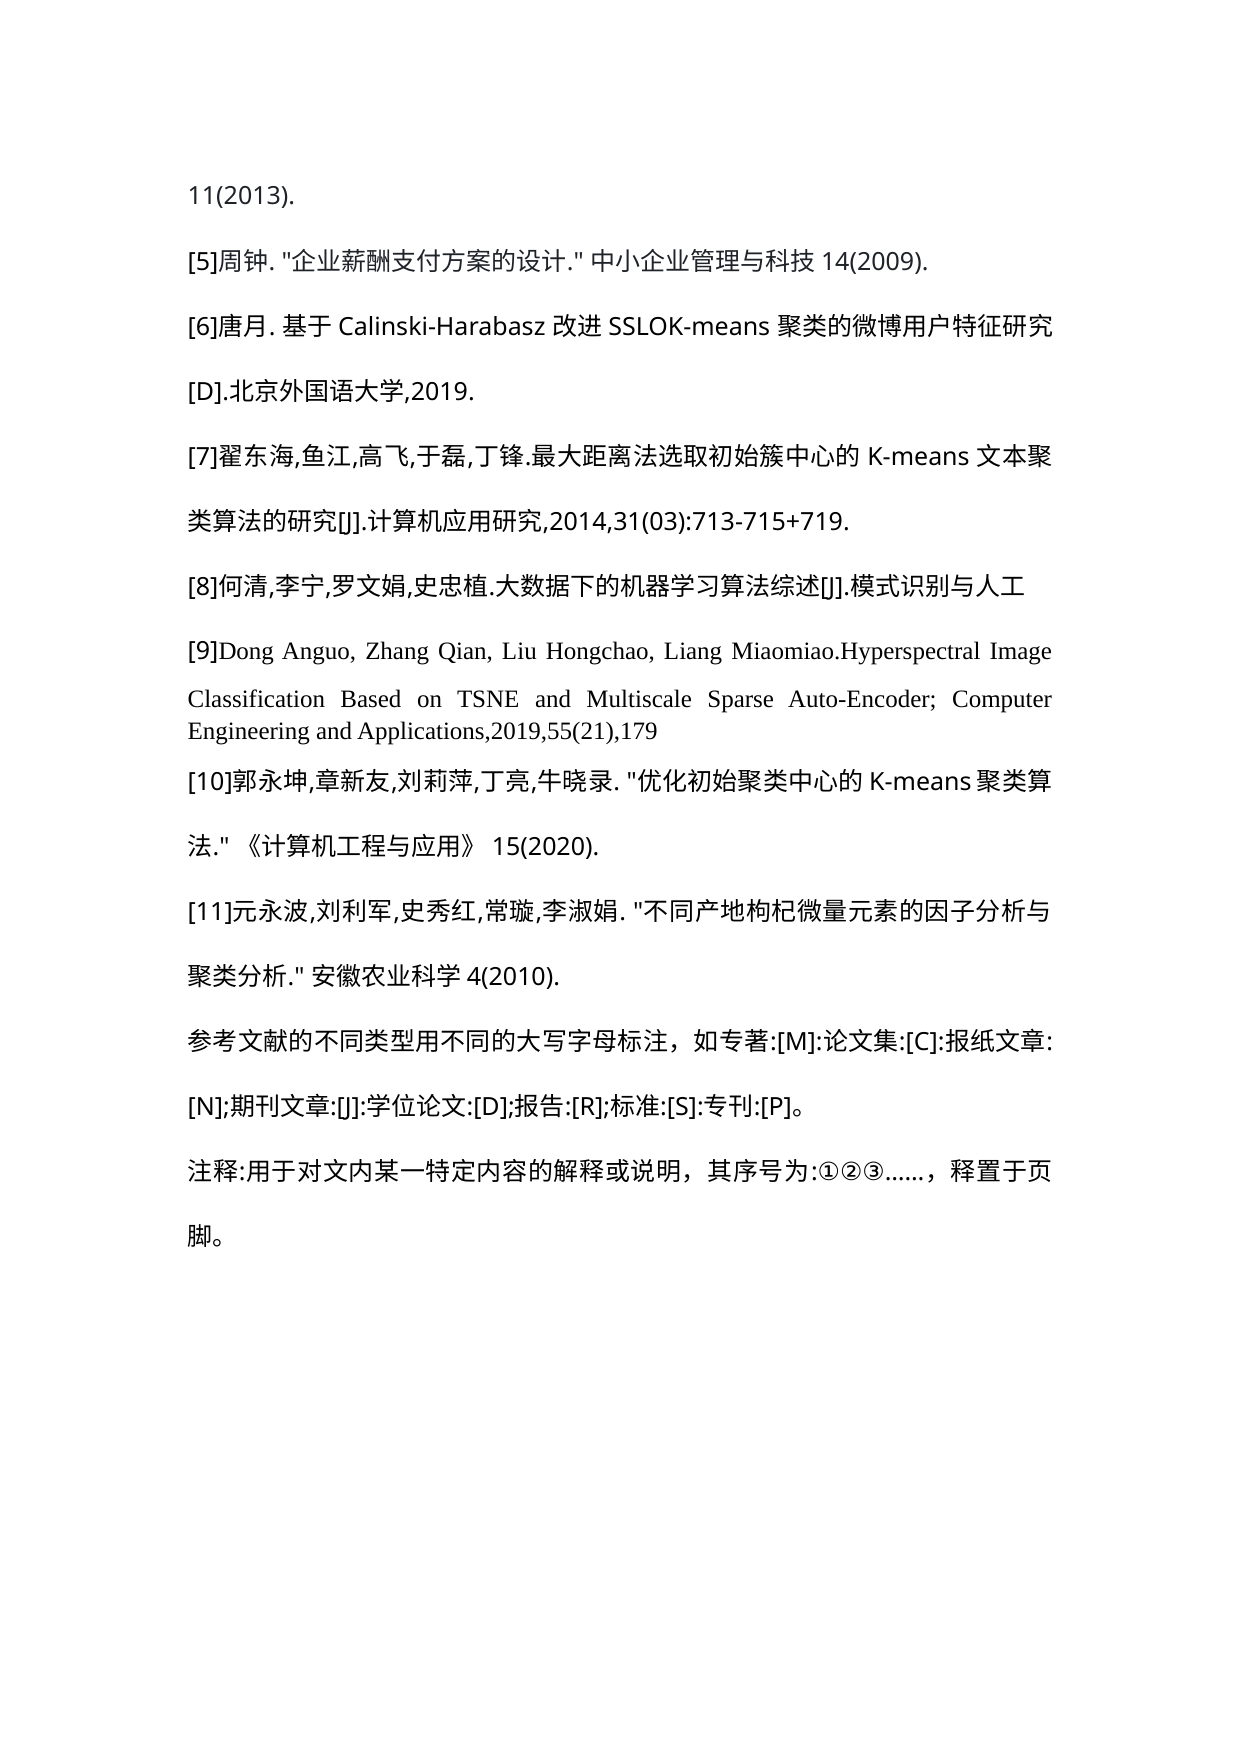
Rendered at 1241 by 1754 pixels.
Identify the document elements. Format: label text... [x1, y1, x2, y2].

list 何清,李宁,罗文娟,史忠植.大数据下的机器学习算法综述[J].模式识别与人工 [187, 552, 1053, 617]
list 元永波,刘利军,史秀红,常璇,李淑娟. "不同产地枸杞微量元素的因子分析与聚类分析." 安徽农业科学 4(2010). [187, 877, 1053, 1007]
text 注释:用于对文内某一特定内容的解释或说明，其序号为:①②③……，释置于页脚。 [187, 1137, 1053, 1267]
list Dong Anguo, Zhang Qian, Liu Hongchao, Liang Miaomiao.Hyperspectral Image Classification Based on TSNE and Multiscale Sparse Auto-Encoder; Computer Engineering and Applications,2019,55(21),179 [187, 617, 1053, 747]
list 周钟. "企业薪酬支付方案的设计." 中小企业管理与科技 14(2009). [187, 227, 1053, 292]
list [187, 162, 1053, 227]
list 唐月. 基于 Calinski-Harabasz 改进 SSLOK-means 聚类的微博用户特征研究[D].北京外国语大学,2019. [187, 292, 1053, 422]
text 参考文献的不同类型用不同的大写字母标注，如专著:[M]:论文集:[C]:报纸文章:[N];期刊文章:[J]:学位论文:[D];报告:[R];标准:[S]:专刊:[P]。 [187, 1007, 1053, 1137]
list 郭永坤,章新友,刘莉萍,丁亮,牛晓录. "优化初始聚类中心的K-means聚类算法." 《计算机工程与应用》 15(2020). [187, 747, 1053, 877]
list 翟东海,鱼江,高飞,于磊,丁锋.最大距离法选取初始簇中心的 K-means 文本聚类算法的研究[J].计算机应用研究,2014,31(03):713-715+719. [187, 422, 1053, 552]
